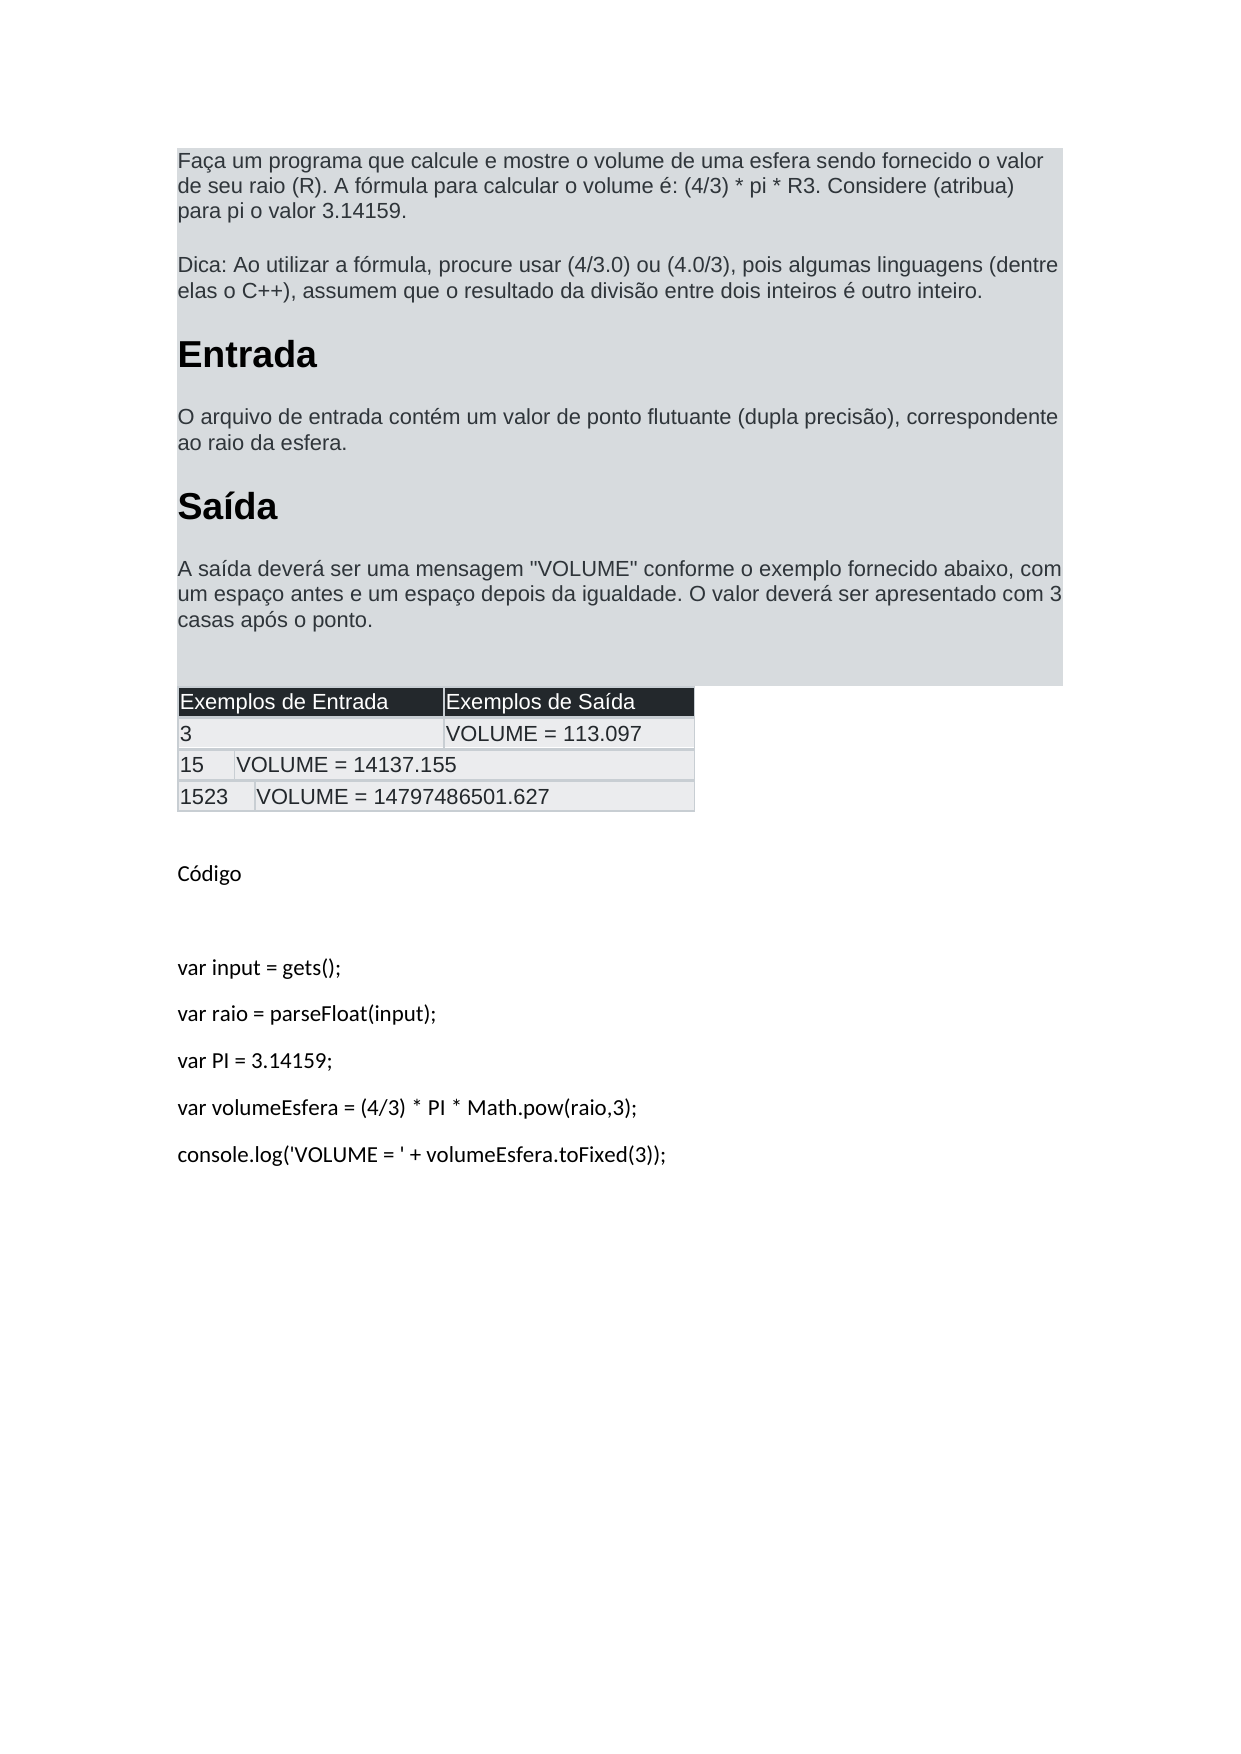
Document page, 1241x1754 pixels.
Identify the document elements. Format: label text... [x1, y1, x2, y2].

table_header Exemplos de Entrada [179, 688, 443, 716]
text var input = gets(); [177, 953, 1063, 981]
text var raio = parseFloat(input); [177, 999, 1063, 1027]
text Faça um programa que calcule e mostre o volume de uma esfera sendo fornecido o valor de seu raio (R). A fórmula para calcular o volume é: (4/3) * pi * R3. Considere (atribua) para pi o valor 3.14159. [177, 148, 1063, 223]
text var PI = 3.14159; [177, 1046, 1063, 1074]
text Dica: Ao utilizar a fórmula, procure usar (4/3.0) ou (4.0/3), pois algumas linguagens (dentre elas o C++), assumem que o resultado da divisão entre dois inteiros é outro inteiro. [177, 252, 1063, 303]
text console.log('VOLUME = ' + volumeEsfera.toFixed(3)); [177, 1140, 1063, 1168]
table_header VOLUME = 14137.155 [235, 751, 694, 779]
table_header Exemplos de Saída [445, 688, 694, 716]
text Saída [177, 484, 1063, 527]
text Código [177, 859, 1063, 887]
text var volumeEsfera = (4/3) * PI * Math.pow(raio,3); [177, 1093, 1063, 1121]
table_cell VOLUME = 113.097 [445, 719, 694, 747]
text O arquivo de entrada contém um valor de ponto flutuante (dupla precisão), correspondente ao raio da esfera. [177, 404, 1063, 455]
table_cell 3 [179, 719, 443, 747]
table_header 15 [179, 751, 234, 779]
table_header 1523 [179, 782, 254, 810]
text A saída deverá ser uma mensagem "VOLUME" conforme o exemplo fornecido abaixo, com um espaço antes e um espaço depois da igualdade. O valor deverá ser apresentado com 3 casas após o ponto. [177, 556, 1063, 632]
text Entrada [177, 332, 1063, 375]
table_header VOLUME = 14797486501.627 [256, 782, 694, 810]
